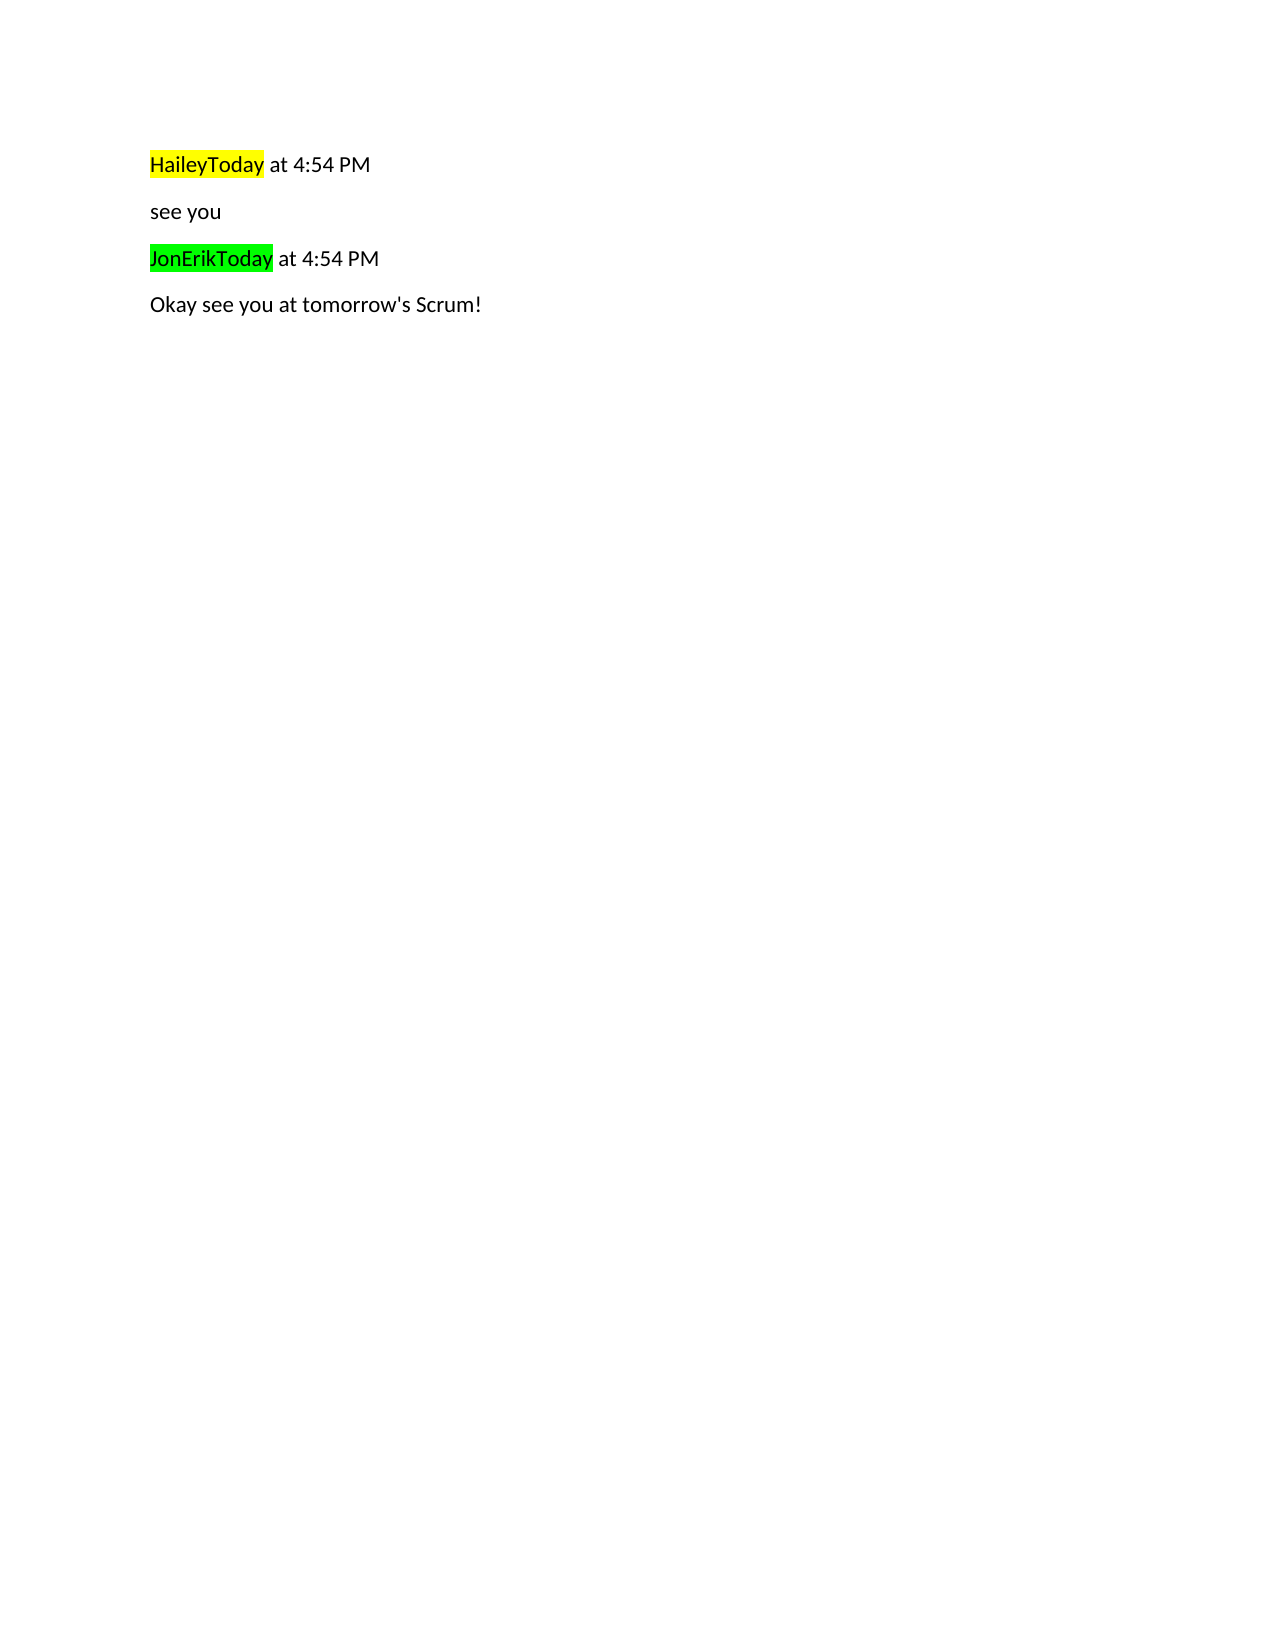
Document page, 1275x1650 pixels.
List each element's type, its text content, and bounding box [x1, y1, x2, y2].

text see you [150, 197, 1125, 225]
text JonErikToday at 4:54 PM [273, 244, 1125, 272]
text HaileyToday at 4:54 PM [264, 150, 1125, 178]
text Okay see you at tomorrow's Scrum! [150, 291, 1125, 319]
